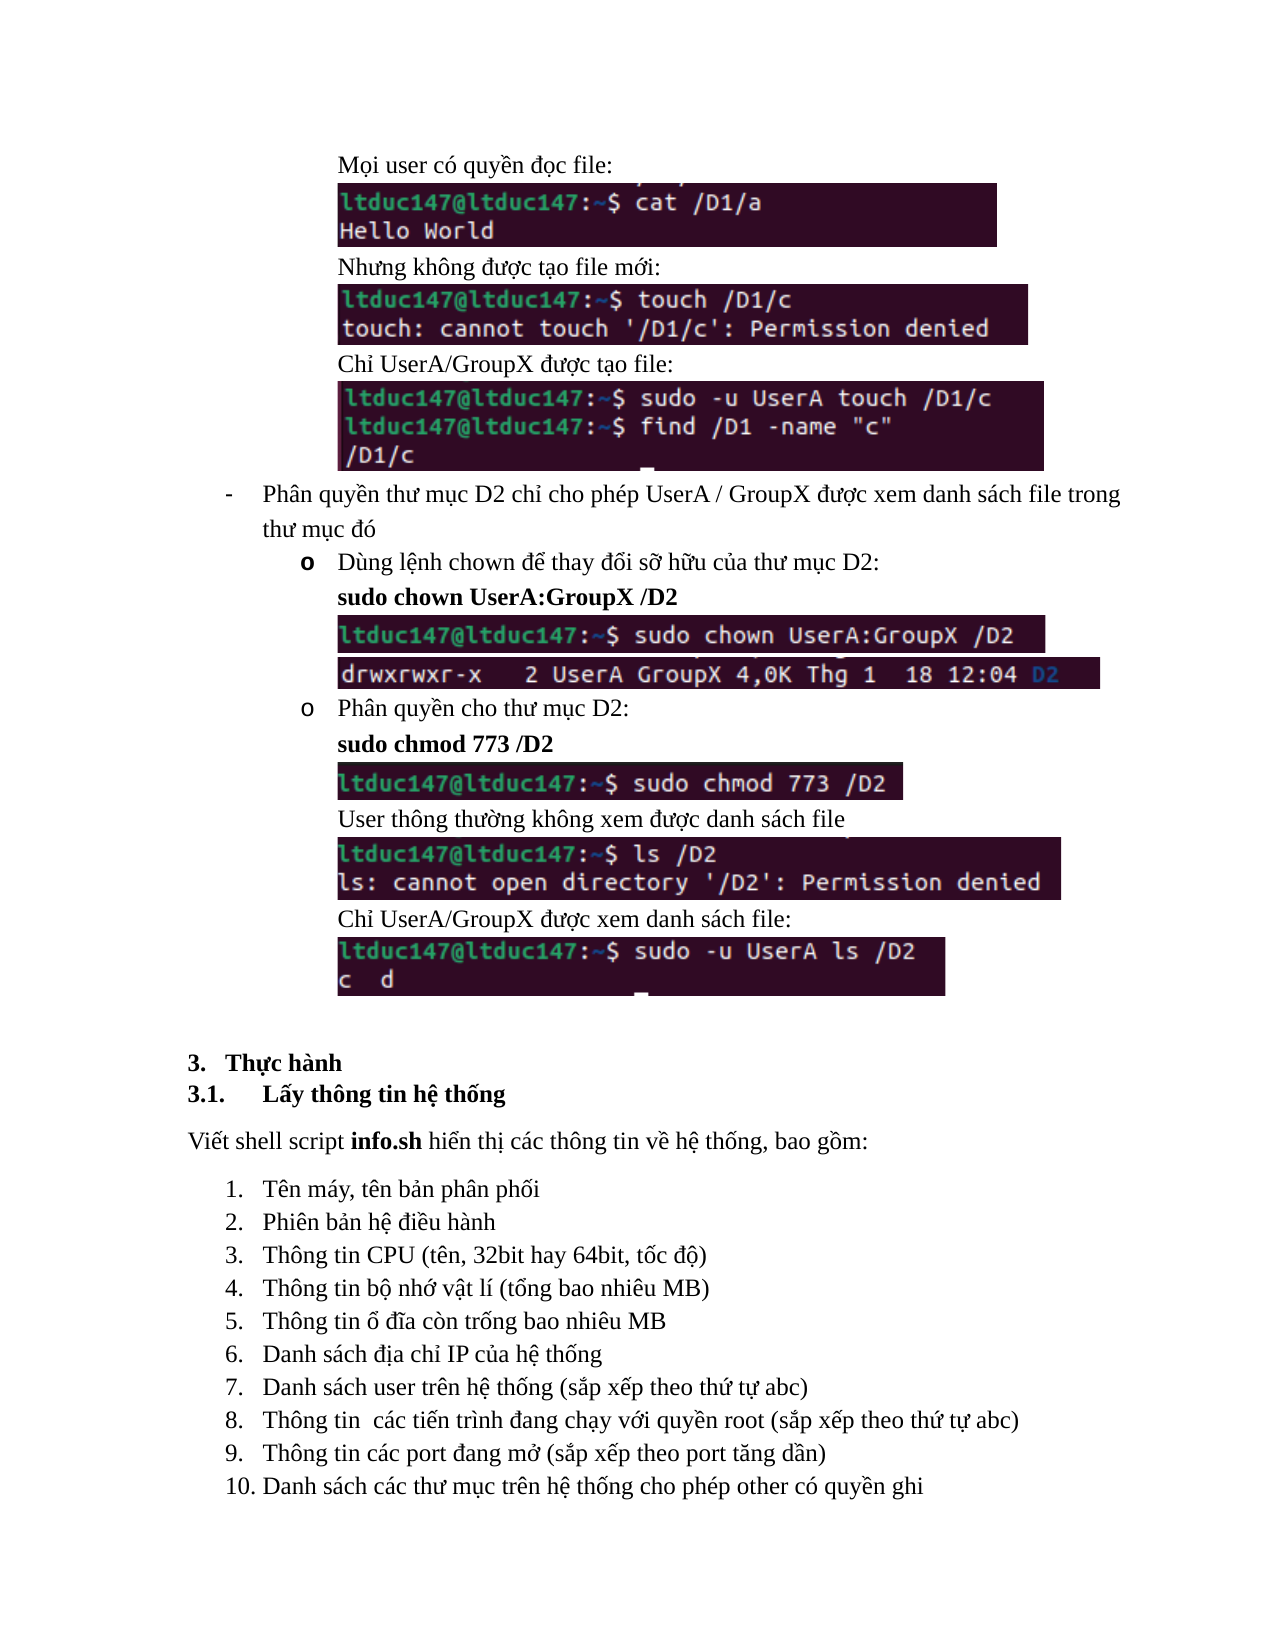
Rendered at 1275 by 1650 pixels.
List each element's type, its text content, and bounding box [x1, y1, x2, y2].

list Phân quyền thư mục D2 chỉ cho phép UserA / GroupX được xem danh sách file trong thư mục đó [225, 476, 1125, 543]
picture [337, 657, 1100, 689]
list Phiên bản hệ điều hành [225, 1207, 1125, 1236]
list Thông tin CPU (tên, 32bit hay 64bit, tốc độ) [225, 1240, 1125, 1269]
list Thông tin bộ nhớ vật lí (tổng bao nhiêu MB) [225, 1273, 1125, 1302]
picture [337, 284, 1029, 345]
list Danh sách địa chỉ IP của hệ thống [225, 1339, 1125, 1368]
text Mọi user có quyền đọc file: [300, 150, 1125, 179]
list sudo chmod 773 /D2 [337, 729, 1125, 758]
list Thông tin các tiến trình đang chạy với quyền root (sắp xếp theo thứ tự abc) [225, 1405, 1125, 1434]
picture [337, 937, 946, 996]
text Viết shell script info.sh hiển thị các thông tin về hệ thống, bao gồm: [150, 1126, 1125, 1155]
picture [337, 381, 1044, 471]
list Dùng lệnh chown để thay đổi sỡ hữu của thư mục D2: [300, 547, 1125, 578]
picture [337, 837, 1062, 900]
list Danh sách user trên hệ thống (sắp xếp theo thứ tự abc) [225, 1372, 1125, 1401]
list sudo chown UserA:GroupX /D2 [337, 582, 1125, 611]
list Chỉ UserA/GroupX được xem danh sách file: [337, 904, 1125, 933]
list Thông tin ổ đĩa còn trống bao nhiêu MB [225, 1306, 1125, 1335]
list Phân quyền cho thư mục D2: [300, 693, 1125, 724]
picture [337, 615, 1046, 653]
text Chỉ UserA/GroupX được tạo file: [300, 349, 1125, 378]
picture [337, 183, 997, 247]
list Tên máy, tên bản phân phối [225, 1174, 1125, 1203]
list Lấy thông tin hệ thống [187, 1079, 1125, 1107]
picture [337, 762, 904, 800]
list Thực hành [187, 1048, 1125, 1076]
text Nhưng không được tạo file mới: [300, 252, 1125, 281]
list User thông thường không xem được danh sách file [337, 804, 1125, 833]
list Danh sách các thư mục trên hệ thống cho phép other có quyền ghi [225, 1471, 1125, 1500]
list Thông tin các port đang mở (sắp xếp theo port tăng dần) [225, 1438, 1125, 1467]
